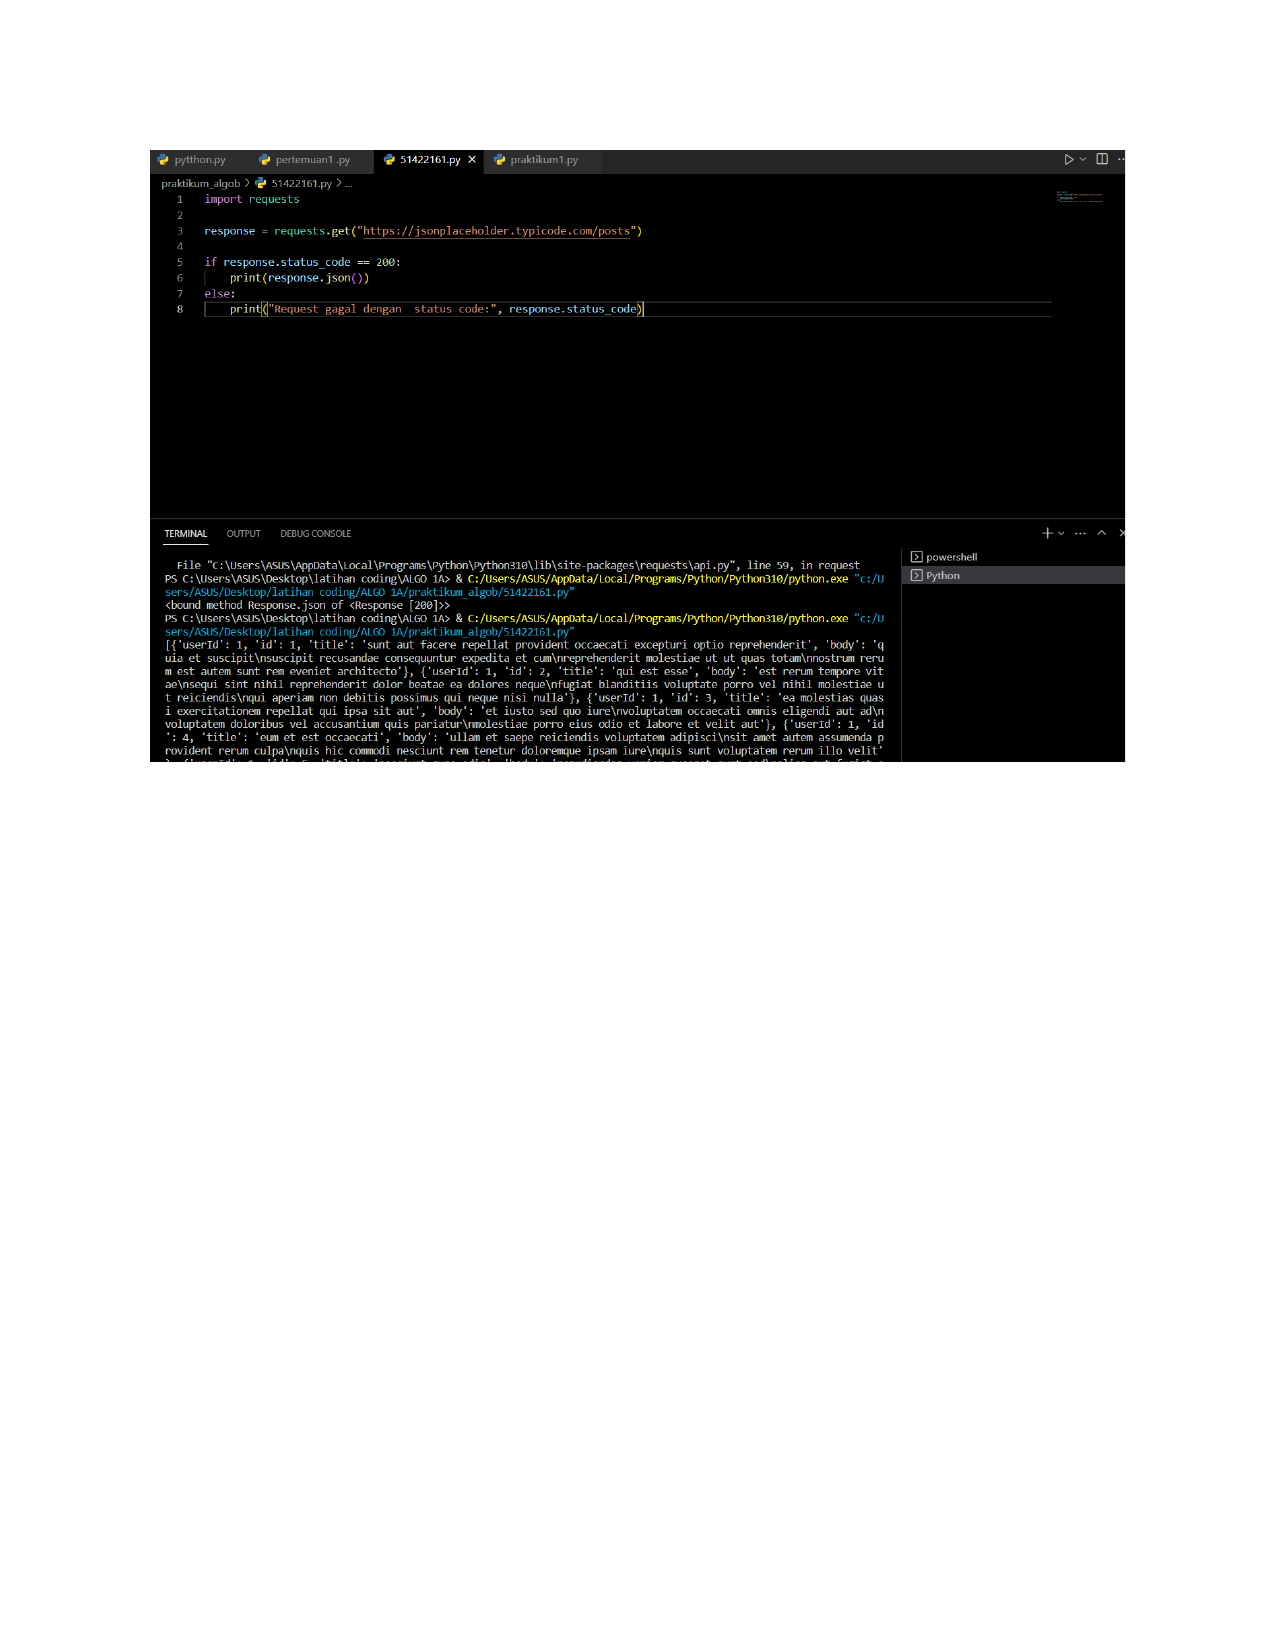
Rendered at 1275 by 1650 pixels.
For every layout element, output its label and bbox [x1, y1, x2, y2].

picture [150, 150, 1125, 762]
